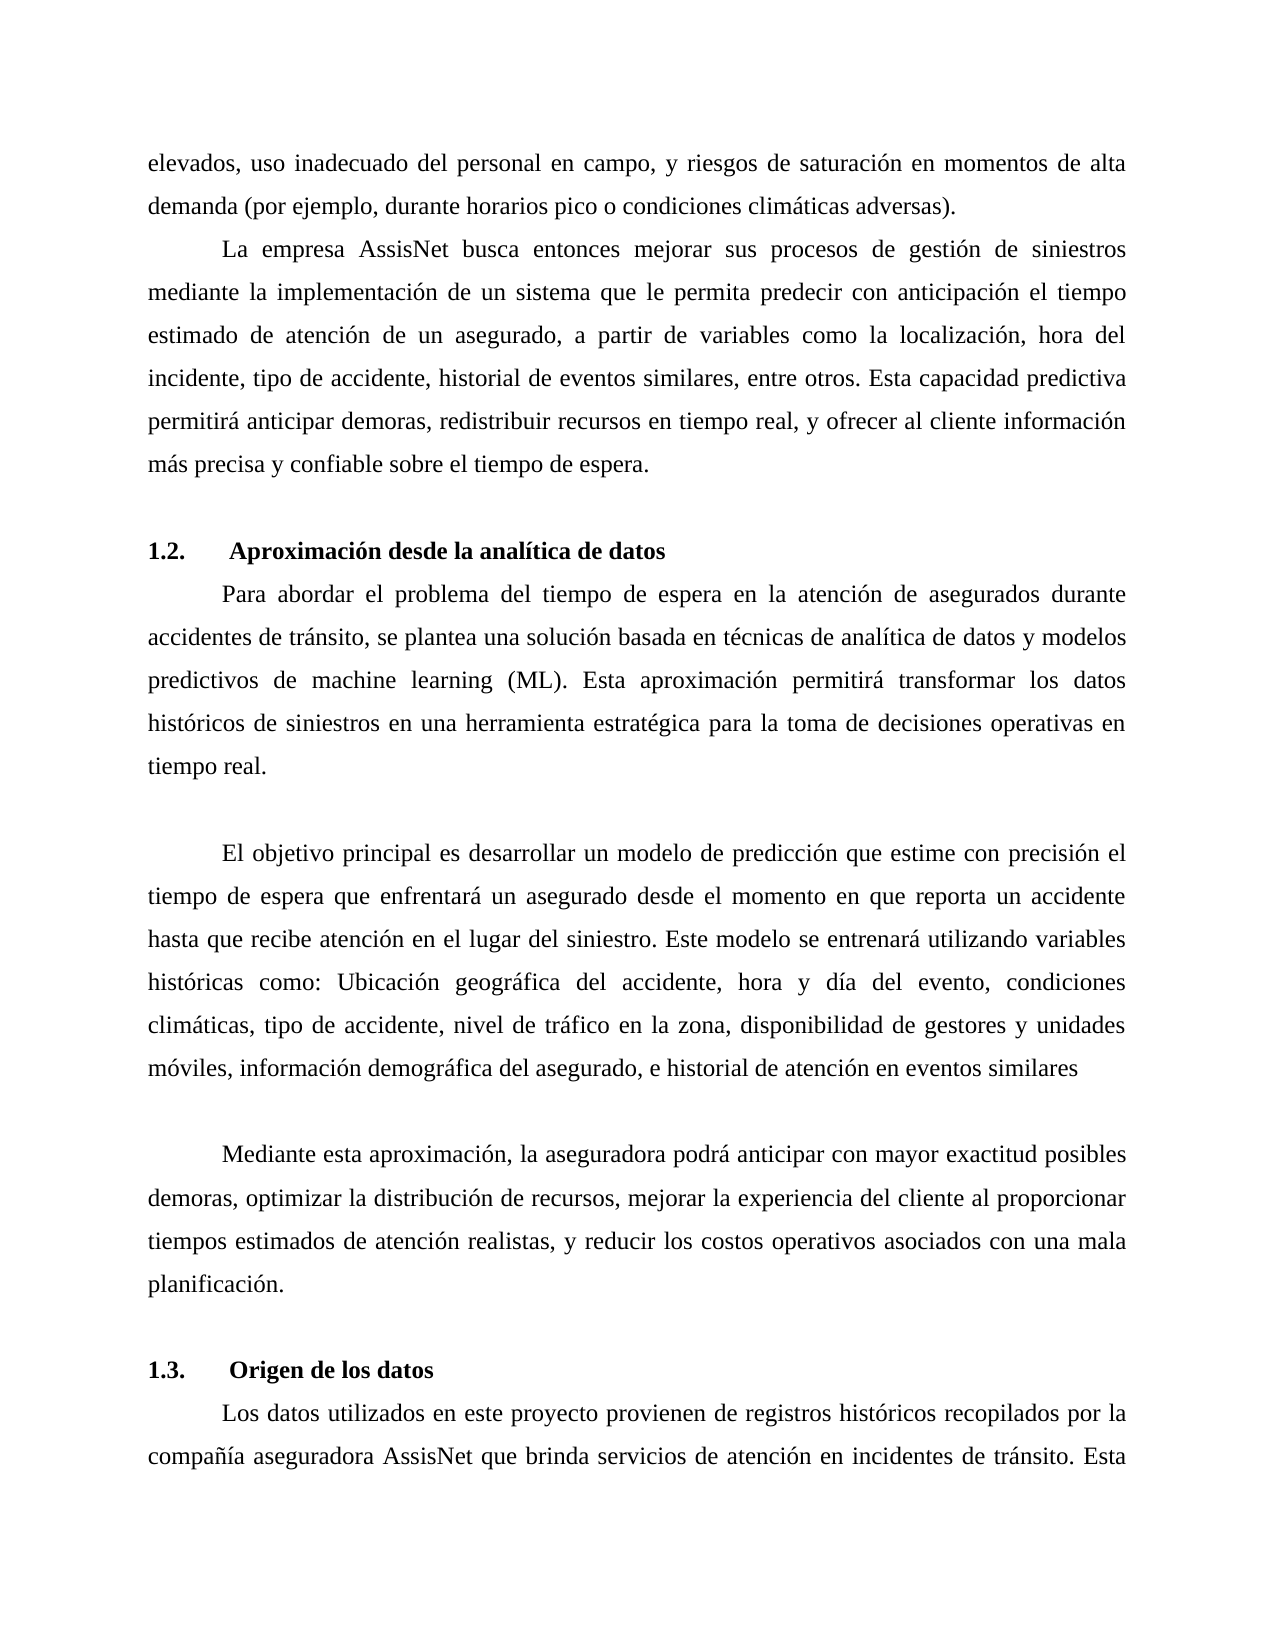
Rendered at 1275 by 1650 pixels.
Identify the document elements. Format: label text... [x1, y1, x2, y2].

subtitle Origen de los datos [148, 1355, 1127, 1384]
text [148, 1398, 1127, 1470]
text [148, 148, 1127, 219]
text El objetivo principal es desarrollar un modelo de predicción que estime con precisión el tiempo de espera que enfrentará un asegurado desde el momento en que reporta un accidente hasta que recibe atención en el lugar del siniestro. Este modelo se entrenará utilizando variables históricas como: Ubicación geográfica del accidente, hora y día del evento, condiciones climáticas, tipo de accidente, nivel de tráfico en la zona, disponibilidad de gestores y unidades móviles, información demográfica del asegurado, e historial de atención en eventos similares [148, 838, 1127, 1082]
subtitle Aproximación desde la analítica de datos [148, 536, 1127, 564]
text La empresa AssisNet busca entonces mejorar sus procesos de gestión de siniestros mediante la implementación de un sistema que le permita predecir con anticipación el tiempo estimado de atención de un asegurado, a partir de variables como la localización, hora del incidente, tipo de accidente, historial de eventos similares, entre otros. Esta capacidad predictiva permitirá anticipar demoras, redistribuir recursos en tiempo real, y ofrecer al cliente información más precisa y confiable sobre el tiempo de espera. [148, 234, 1127, 478]
text Para abordar el problema del tiempo de espera en la atención de asegurados durante accidentes de tránsito, se plantea una solución basada en técnicas de analítica de datos y modelos predictivos de machine learning (ML). Esta aproximación permitirá transformar los datos históricos de siniestros en una herramienta estratégica para la toma de decisiones operativas en tiempo real. [148, 579, 1127, 780]
text Mediante esta aproximación, la aseguradora podrá anticipar con mayor exactitud posibles demoras, optimizar la distribución de recursos, mejorar la experiencia del cliente al proporcionar tiempos estimados de atención realistas, y reducir los costos operativos asociados con una mala planificación. [148, 1139, 1127, 1298]
